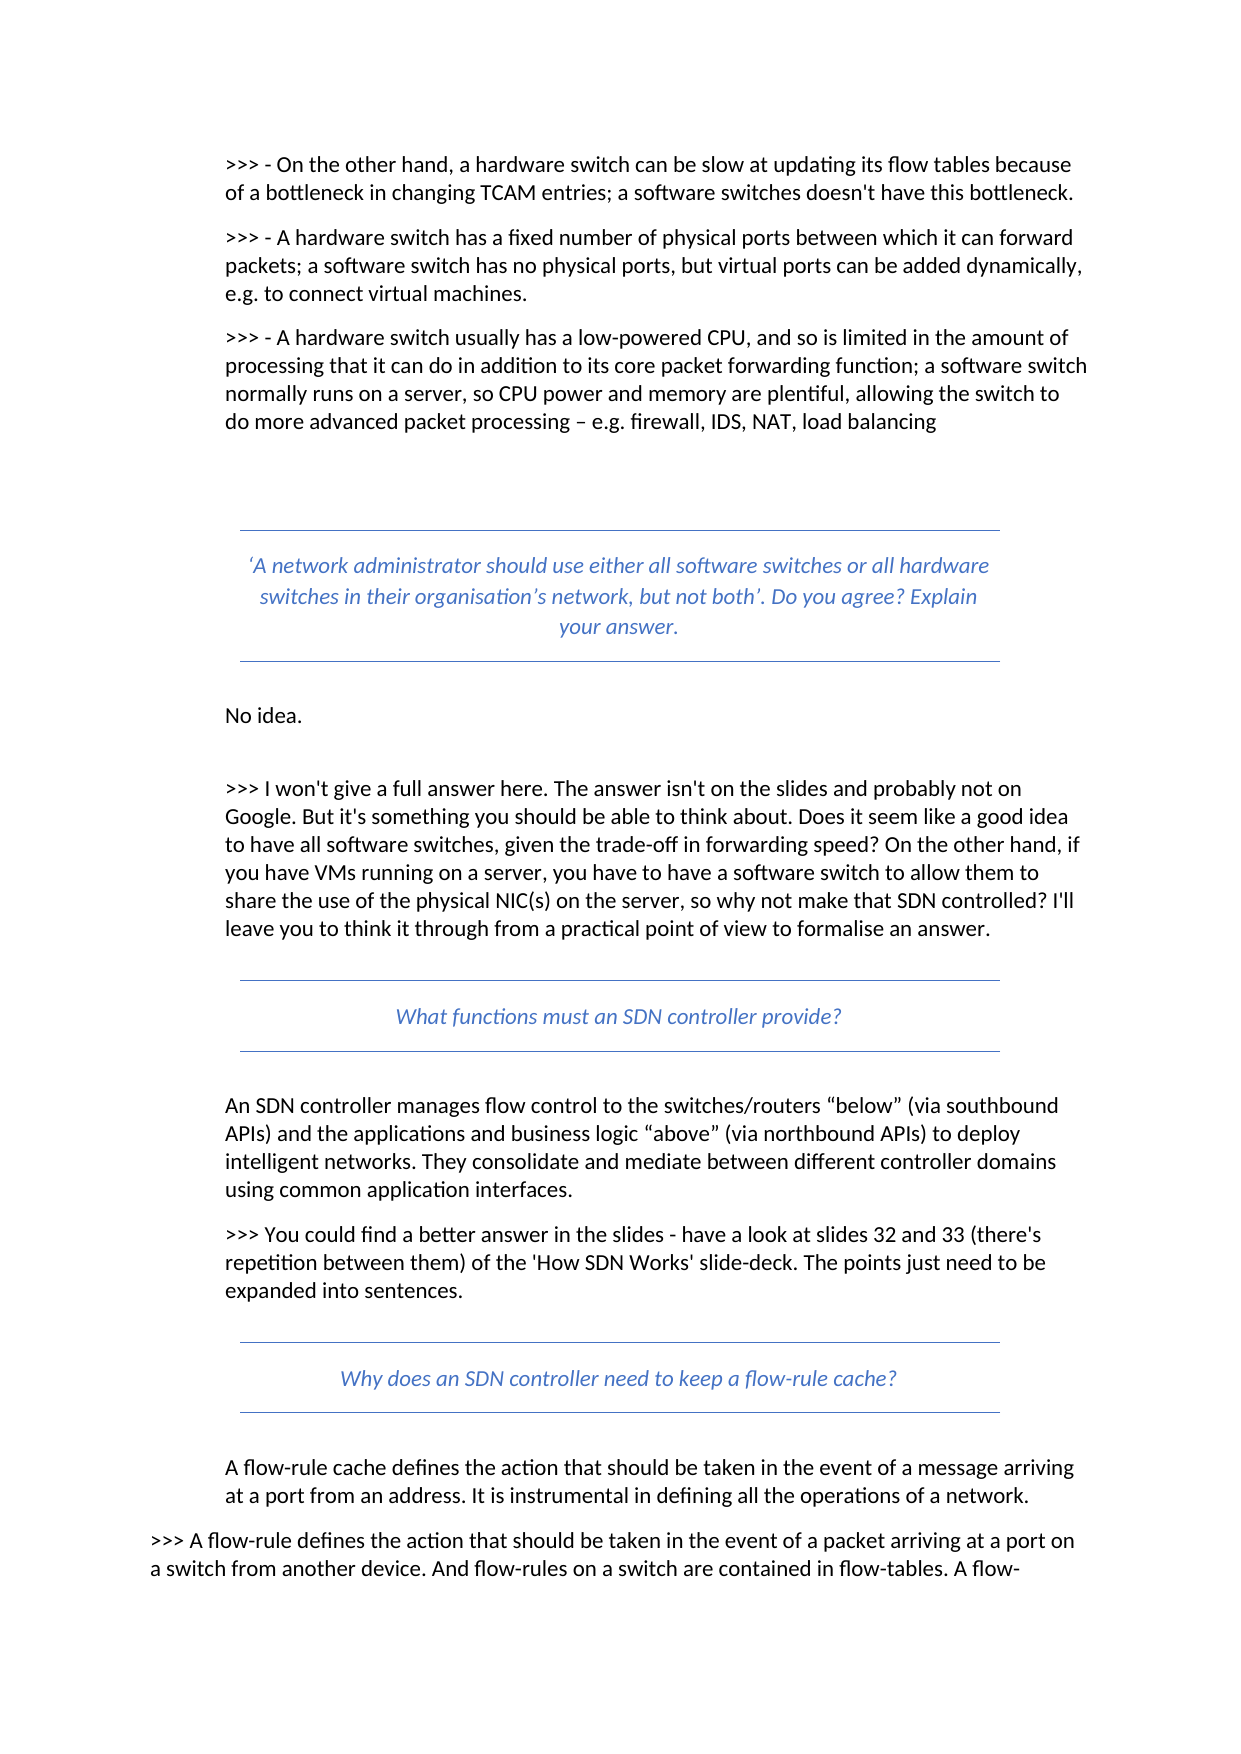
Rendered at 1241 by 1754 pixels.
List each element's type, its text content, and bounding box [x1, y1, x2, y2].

text A flow-rule cache defines the action that should be taken in the event of a message arriving at a port from an address. It is instrumental in defining all the operations of a network. [225, 1453, 1090, 1509]
text No idea. [150, 702, 1090, 758]
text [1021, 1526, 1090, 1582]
text What functions must an SDN controller provide? [240, 981, 1000, 1051]
text An SDN controller manages flow control to the switches/routers “below” (via southbound APIs) and the applications and business logic “above” (via northbound APIs) to deploy intelligent networks. They consolidate and mediate between different controller domains using common application interfaces. [225, 1091, 1090, 1203]
text Why does an SDN controller need to keep a flow-rule cache? [240, 1343, 1000, 1412]
text >>> I won't give a full answer here. The answer isn't on the slides and probably not on Google. But it's something you should be able to think about. Does it seem like a good idea to have all software switches, given the trade-off in forwarding speed? On the other hand, if you have VMs running on a server, you have to have a software switch to allow them to share the use of the physical NIC(s) on the server, so why not make that SDN controlled? I'll leave you to think it through from a practical point of view to formalise an answer. [225, 774, 1090, 942]
text >>> You could find a better answer in the slides - have a look at slides 32 and 33 (there's repetition between them) of the 'How SDN Works' slide-deck. The points just need to be expanded into sentences. [464, 1220, 1090, 1304]
text >>> - A hardware switch has a fixed number of physical ports between which it can forward packets; a software switch has no physical ports, but virtual ports can be added dynamically, e.g. to connect virtual machines. [225, 223, 1090, 307]
text ‘A network administrator should use either all software switches or all hardware switches in their organisation’s network, but not both’. Do you agree? Explain your answer. [240, 531, 1000, 661]
text >>> - A hardware switch usually has a low-powered CPU, and so is limited in the amount of processing that it can do in addition to its core packet forwarding function; a software switch normally runs on a server, so CPU power and memory are plentiful, allowing the switch to do more advanced packet processing – e.g. firewall, IDS, NAT, load balancing [225, 323, 1090, 436]
text >>> - On the other hand, a hardware switch can be slow at updating its flow tables because of a bottleneck in changing TCAM entries; a software switches doesn't have this bottleneck. [225, 150, 1090, 206]
